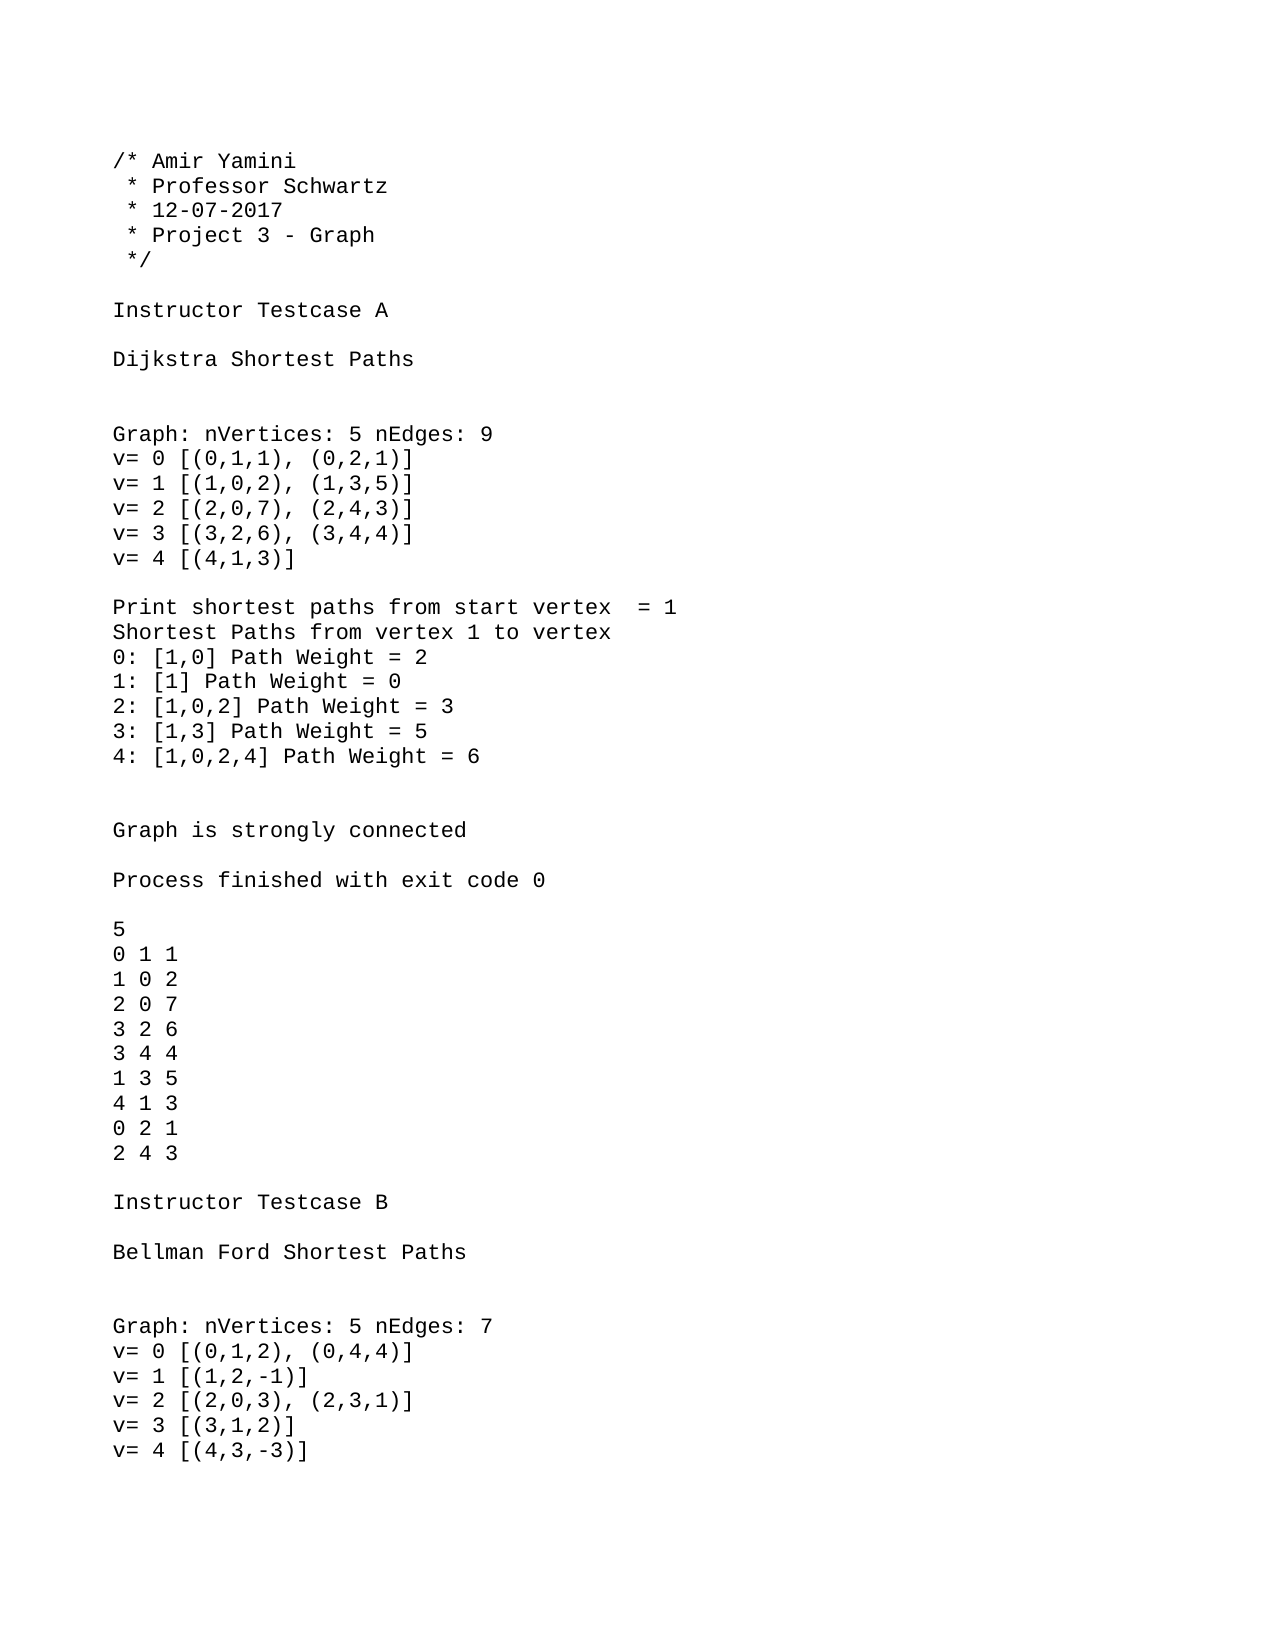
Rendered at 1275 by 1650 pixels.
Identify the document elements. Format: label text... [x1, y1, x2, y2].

text v= 1 [(1,0,2), (1,3,5)] [112, 472, 1163, 497]
text Print shortest paths from start vertex = 1 [112, 596, 1163, 621]
text Graph is strongly connected [112, 819, 1163, 844]
text v= 1 [(1,2,-1)] [112, 1365, 1163, 1389]
text Instructor Testcase B [112, 1191, 1163, 1216]
text */ [112, 249, 1163, 274]
text 1 0 2 [112, 968, 1163, 993]
text v= 2 [(2,0,7), (2,4,3)] [112, 497, 1163, 522]
text Instructor Testcase A [112, 299, 1163, 323]
text 0 1 1 [112, 943, 1163, 968]
text 4: [1,0,2,4] Path Weight = 6 [112, 745, 1163, 770]
text /* Amir Yamini [112, 150, 1163, 175]
text 3 4 4 [112, 1042, 1163, 1067]
text v= 4 [(4,1,3)] [112, 547, 1163, 571]
text v= 3 [(3,2,6), (3,4,4)] [112, 522, 1163, 547]
text v= 0 [(0,1,1), (0,2,1)] [112, 447, 1163, 472]
text 0 2 1 [112, 1117, 1163, 1142]
text 2 4 3 [112, 1142, 1163, 1166]
text Graph: nVertices: 5 nEdges: 9 [112, 423, 1163, 447]
text 2: [1,0,2] Path Weight = 3 [112, 695, 1163, 720]
text Dijkstra Shortest Paths [112, 348, 1163, 373]
text Shortest Paths from vertex 1 to vertex [112, 621, 1163, 646]
text 2 0 7 [112, 993, 1163, 1018]
text * 12-07-2017 [112, 199, 1163, 224]
text * Project 3 - Graph [112, 224, 1163, 249]
text v= 4 [(4,3,-3)] [112, 1439, 1163, 1464]
text 3 2 6 [112, 1018, 1163, 1042]
text 0: [1,0] Path Weight = 2 [112, 646, 1163, 671]
text 3: [1,3] Path Weight = 5 [112, 720, 1163, 745]
text v= 2 [(2,0,3), (2,3,1)] [112, 1389, 1163, 1414]
text 4 1 3 [112, 1092, 1163, 1117]
text 1 3 5 [112, 1067, 1163, 1092]
text v= 3 [(3,1,2)] [112, 1414, 1163, 1439]
text 1: [1] Path Weight = 0 [112, 671, 1163, 695]
text Graph: nVertices: 5 nEdges: 7 [112, 1315, 1163, 1340]
text Bellman Ford Shortest Paths [112, 1241, 1163, 1266]
text 5 [112, 918, 1163, 943]
text Process finished with exit code 0 [112, 869, 1163, 894]
text v= 0 [(0,1,2), (0,4,4)] [112, 1340, 1163, 1365]
text * Professor Schwartz [112, 175, 1163, 199]
